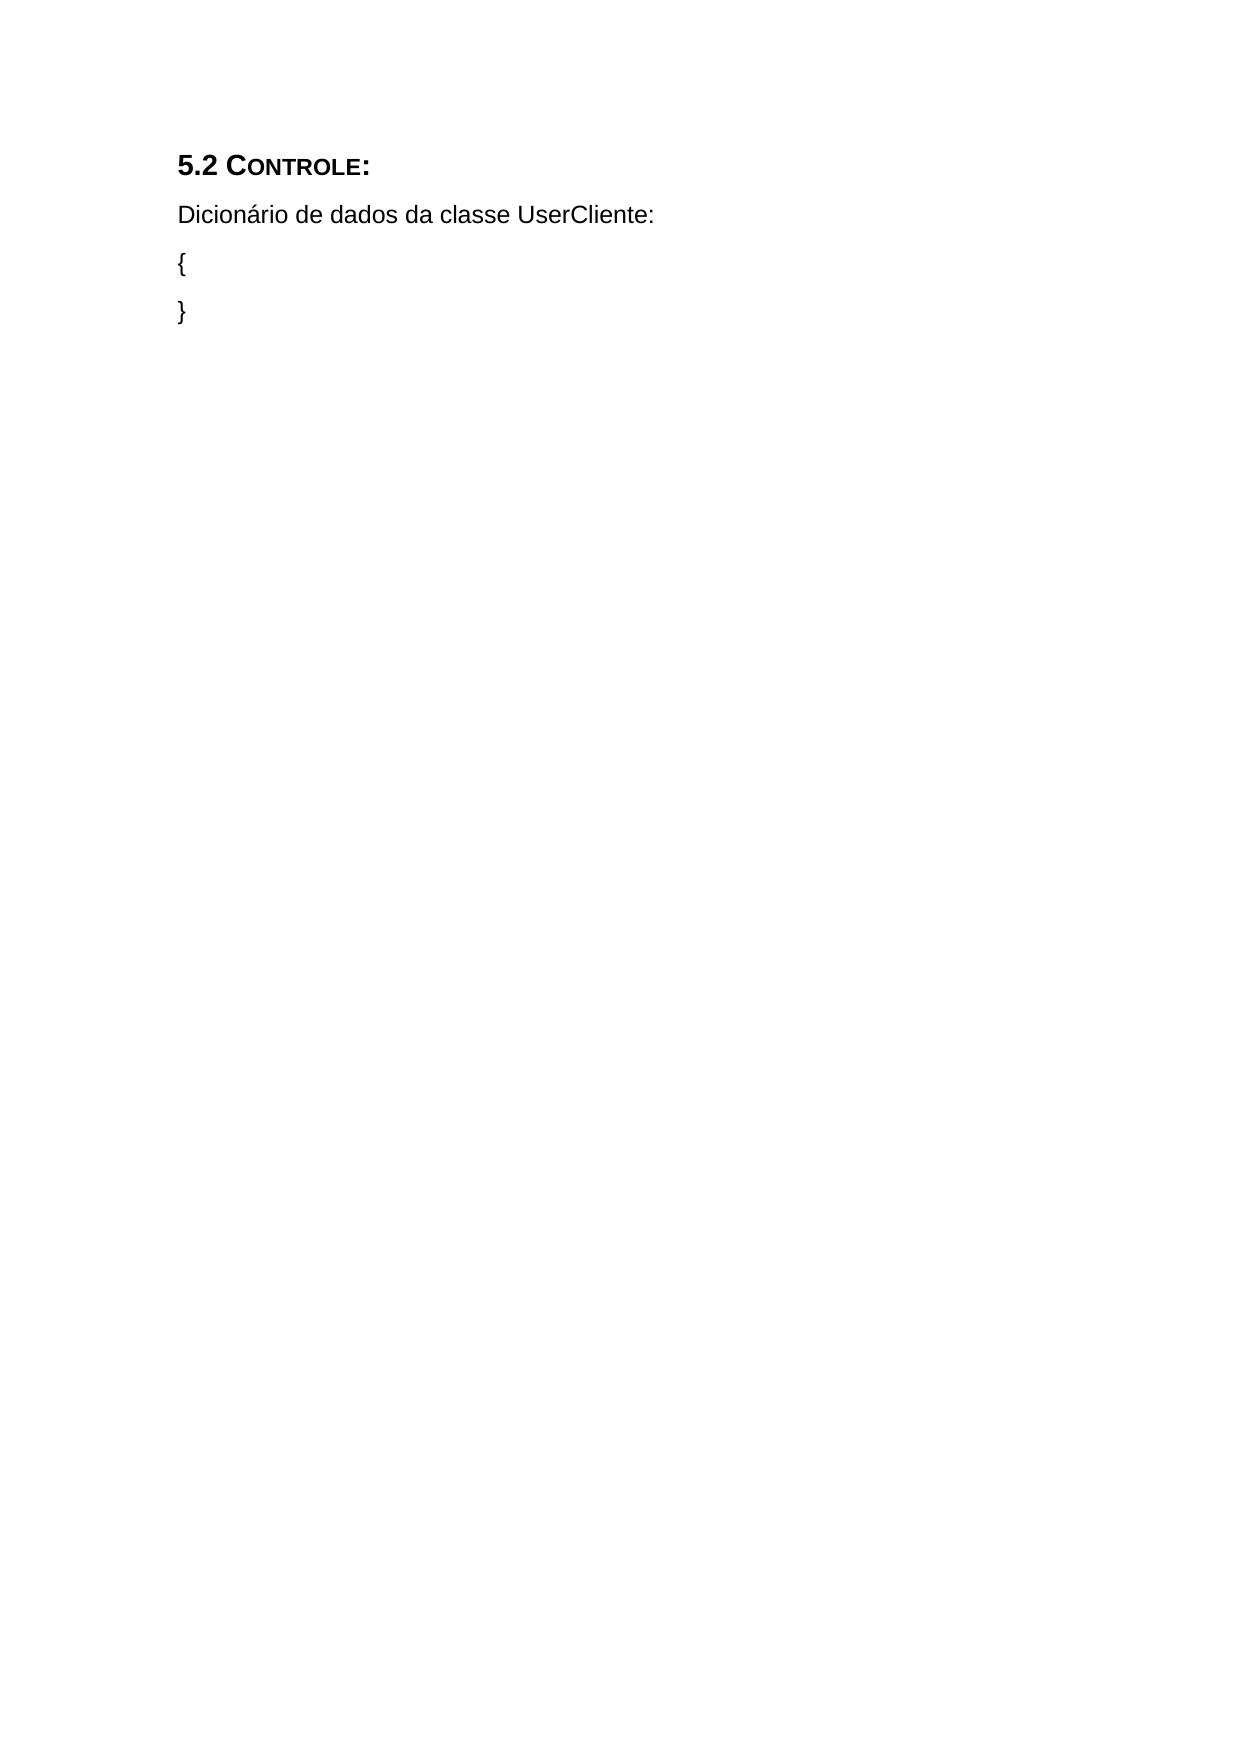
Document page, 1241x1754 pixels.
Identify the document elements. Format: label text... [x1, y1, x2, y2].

text Dicionário de dados da classe UserCliente: [177, 200, 1063, 229]
text } [177, 296, 1063, 324]
text { [177, 248, 1063, 277]
text 5.2 Controle: [177, 148, 1063, 181]
